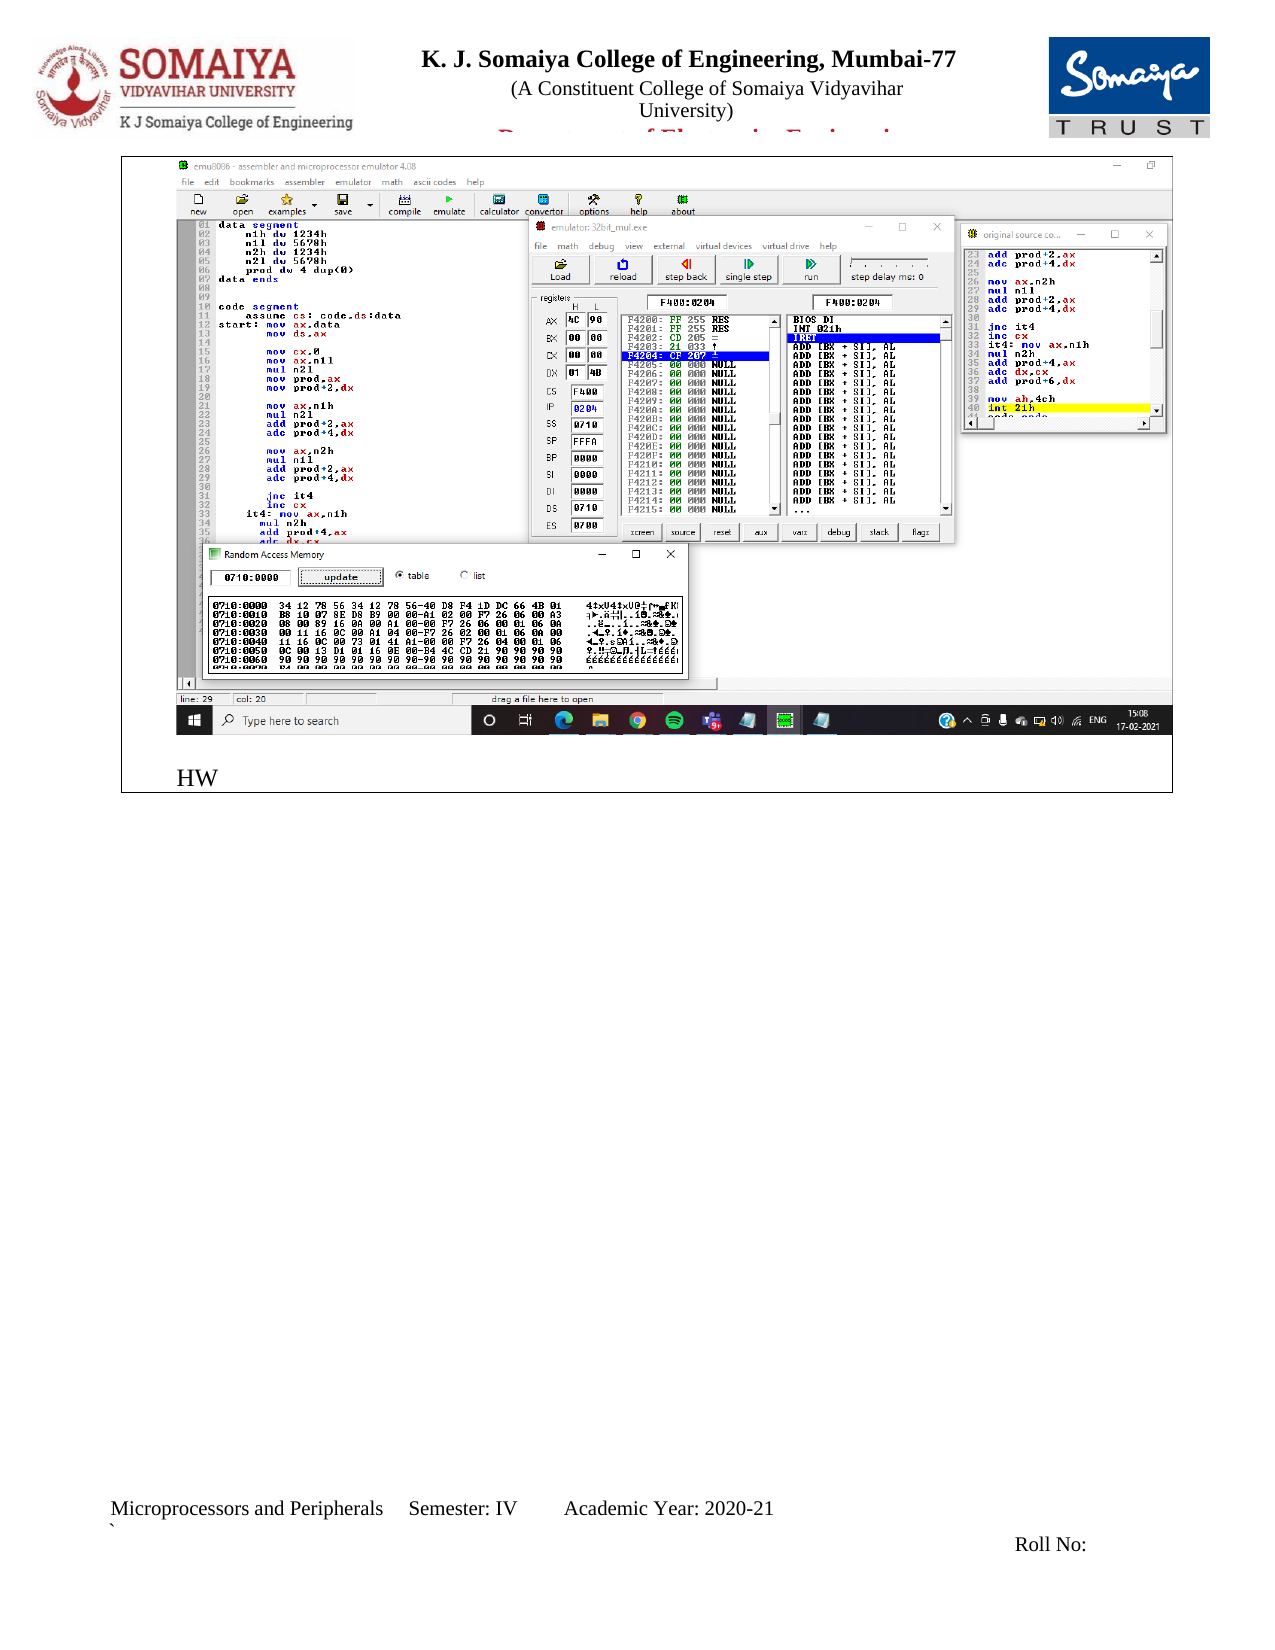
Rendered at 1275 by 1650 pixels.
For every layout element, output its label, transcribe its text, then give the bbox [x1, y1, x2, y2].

picture [31, 37, 356, 138]
table_cell Upload image of handwritten algorithm/flowchart and lst file of the program and output screenshots . Also upload results for post lab questions. data segment n1h dw 1234h n1l dw 5678h n2h dw 1234h n2l dw 5678h prod dw 4 dup(0) data ends code segment assume cs: code,ds:data start: mov ax,data mov ds,ax mov cx,0 mov ax,n1l mul n2l mov prod,ax mov prod+2,dx mov ax,n1h mul n2l add prod+2,ax adc prod+4,dx mov ax,n2h mul n1l add prod+2,ax adc prod+4,dx jnc it4 inc cx it4: mov ax,n1h mul n2h add prod+4,ax adc dx,cx add prod+6,dx mov ah,4ch int 21h code ends end start HW data segment n1h dw 1234h n1l dw 1234h n2h dw 5678h n2l dw 5678h prod dw 4 dup(0) data ends code segment assume cs: code,ds:data start: mov ax,data mov ds,ax mov cx,0 mov ax,n1l mul n2l mov prod,ax mov prod+2,dx mov ax,n1h mul n2l add prod+2,ax adc prod+4,dx mov ax,n2h mul n1l add prod+2,ax adc prod+4,dx jnc it4 inc cx it4: mov ax,n1h mul n2h add prod+4,ax adc dx,cx add prod+6,dx mov ah,4ch int 21h code ends end start [122, 157, 1172, 792]
picture [176, 157, 1173, 735]
picture [1048, 37, 1210, 138]
